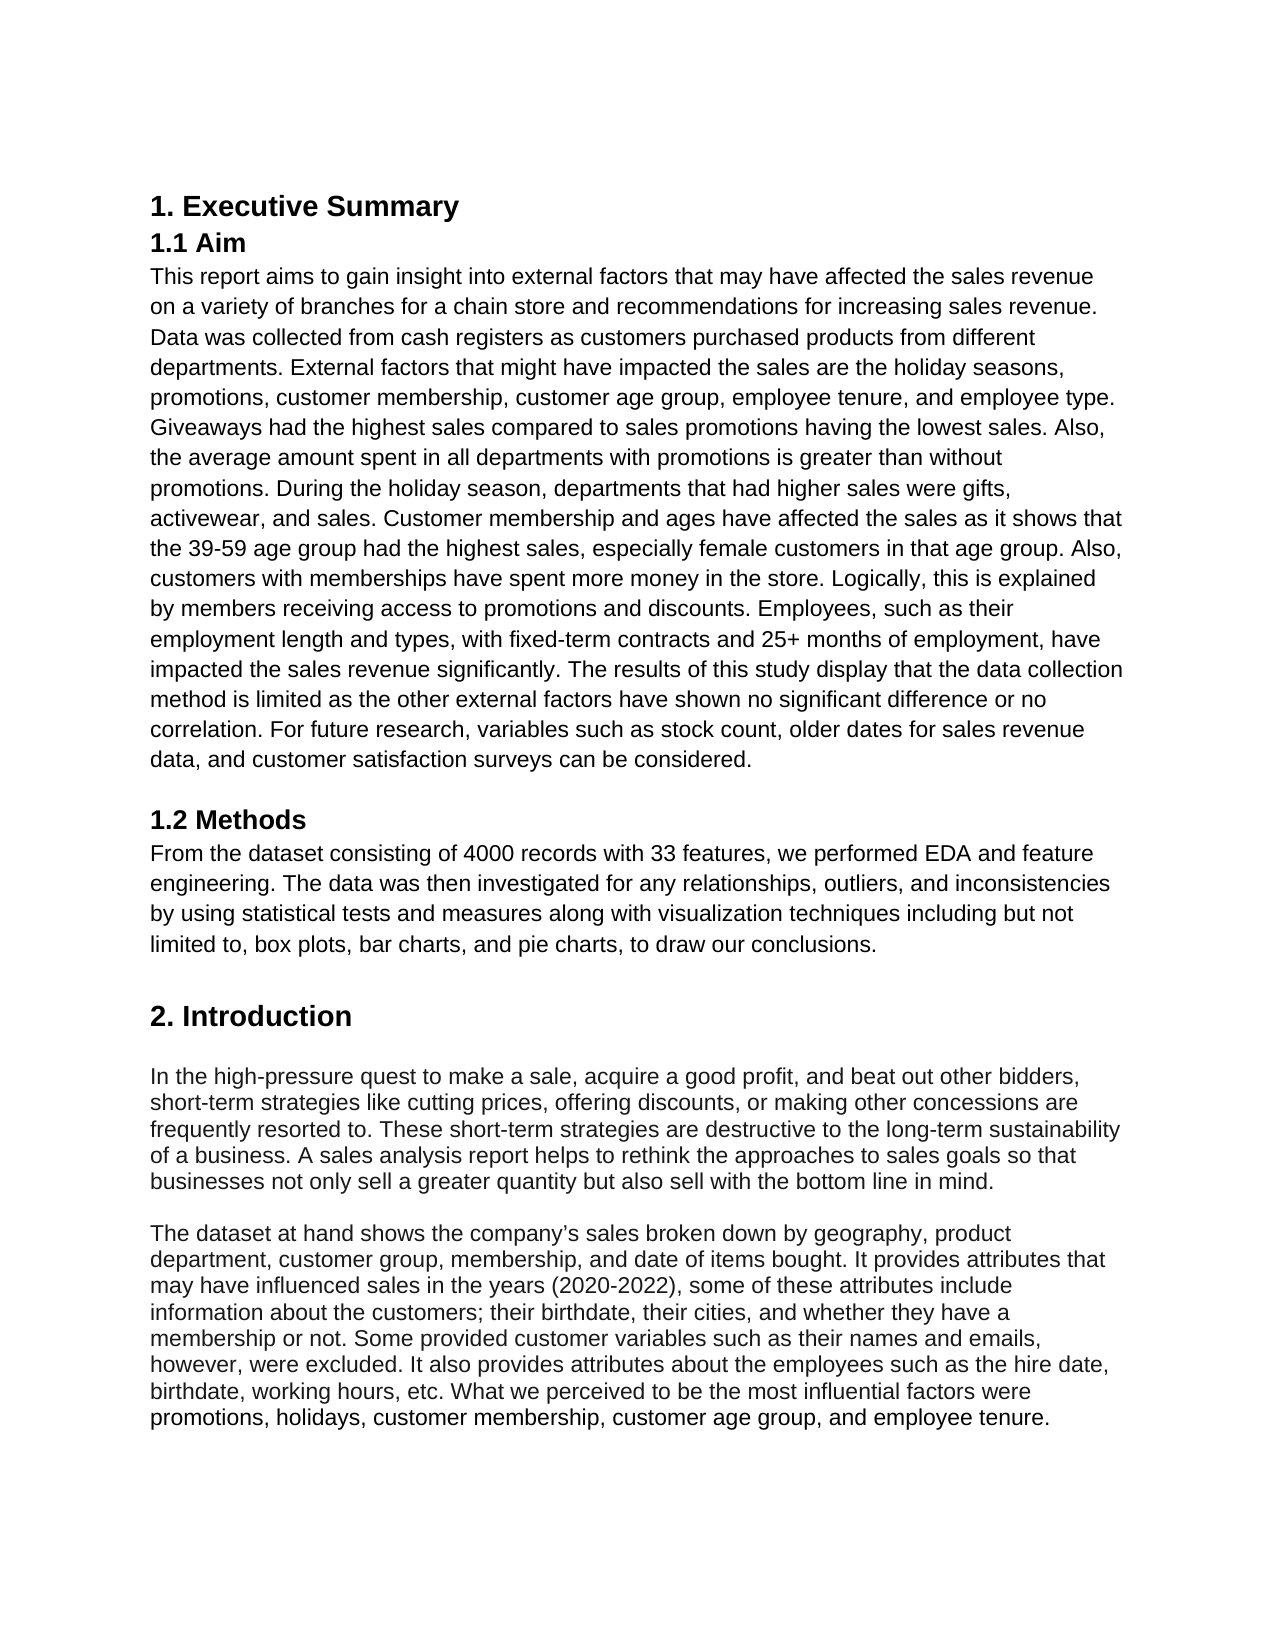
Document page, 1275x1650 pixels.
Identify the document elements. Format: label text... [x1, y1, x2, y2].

text 1.2 Methods [150, 804, 1125, 835]
text 1.1 Aim [150, 227, 1125, 258]
text The dataset at hand shows the company’s sales broken down by geography, product department, customer group, membership, and date of items bought. It provides attributes that may have influenced sales in the years (2020-2022), some of these attributes include information about the customers; their birthdate, their cities, and whether they have a membership or not. Some provided customer variables such as their names and emails, however, were excluded. It also provides attributes about the employees such as the hire date, birthdate, working hours, etc. What we perceived to be the most influential factors were promotions, holidays, customer membership, customer age group, and employee tenure. [150, 1220, 1125, 1431]
text 2. Introduction [150, 999, 1125, 1033]
text This report aims to gain insight into external factors that may have affected the sales revenue on a variety of branches for a chain store and recommendations for increasing sales revenue. Data was collected from cash registers as customers purchased products from different departments. External factors that might have impacted the sales are the holiday seasons, promotions, customer membership, customer age group, employee tenure, and employee type. Giveaways had the highest sales compared to sales promotions having the lowest sales. Also, the average amount spent in all departments with promotions is greater than without promotions. During the holiday season, departments that had higher sales were gifts, activewear, and sales. Customer membership and ages have affected the sales as it shows that the 39-59 age group had the highest sales, especially female customers in that age group. Also, customers with memberships have spent more money in the store. Logically, this is explained by members receiving access to promotions and discounts. Employees, such as their employment length and types, with fixed-term contracts and 25+ months of employment, have impacted the sales revenue significantly. The results of this study display that the data collection method is limited as the other external factors have shown no significant difference or no correlation. For future research, variables such as stock count, older dates for sales revenue data, and customer satisfaction surveys can be considered. [150, 263, 1125, 773]
text 1. Executive Summary [150, 150, 1125, 222]
text From the dataset consisting of 4000 records with 33 features, we performed EDA and feature engineering. The data was then investigated for any relationships, outliers, and inconsistencies by using statistical tests and measures along with visualization techniques including but not limited to, box plots, bar charts, and pie charts, to draw our conclusions. [150, 840, 1125, 957]
